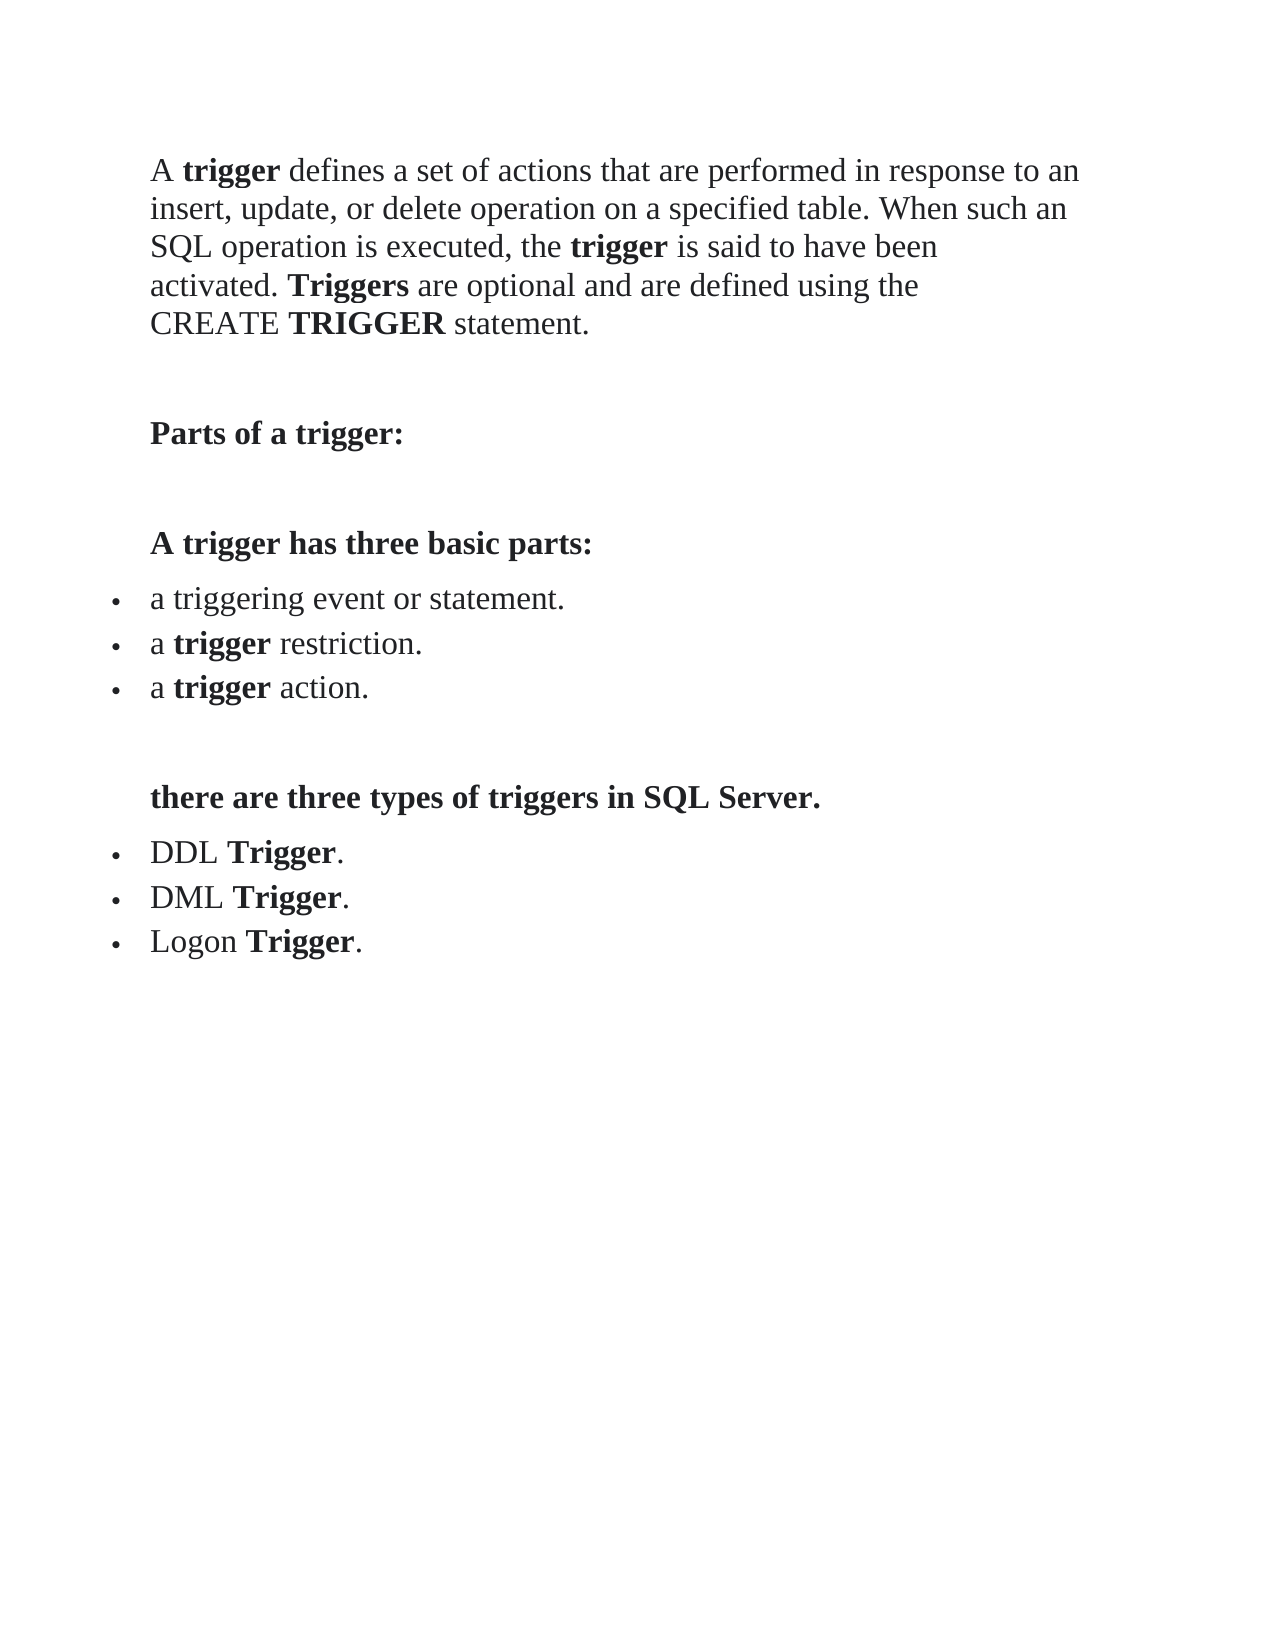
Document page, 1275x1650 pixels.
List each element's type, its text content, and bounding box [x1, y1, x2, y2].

text A trigger defines a set of actions that are performed in response to an insert, update, or delete operation on a specified table. When such an SQL operation is executed, the trigger is said to have been activated. Triggers are optional and are defined using the CREATE TRIGGER statement. [590, 150, 1125, 342]
text A trigger has three basic parts: [150, 523, 1125, 562]
text there are three types of triggers in SQL Server. [150, 777, 1125, 816]
list a trigger action. [112, 667, 1125, 706]
list DDL Trigger. [112, 832, 1125, 871]
list Logon Trigger. [112, 922, 1125, 960]
list DML Trigger. [112, 877, 1125, 915]
list a trigger restriction. [112, 623, 1125, 661]
list a triggering event or statement. [112, 578, 1125, 617]
text Parts of a trigger: [150, 413, 1125, 452]
